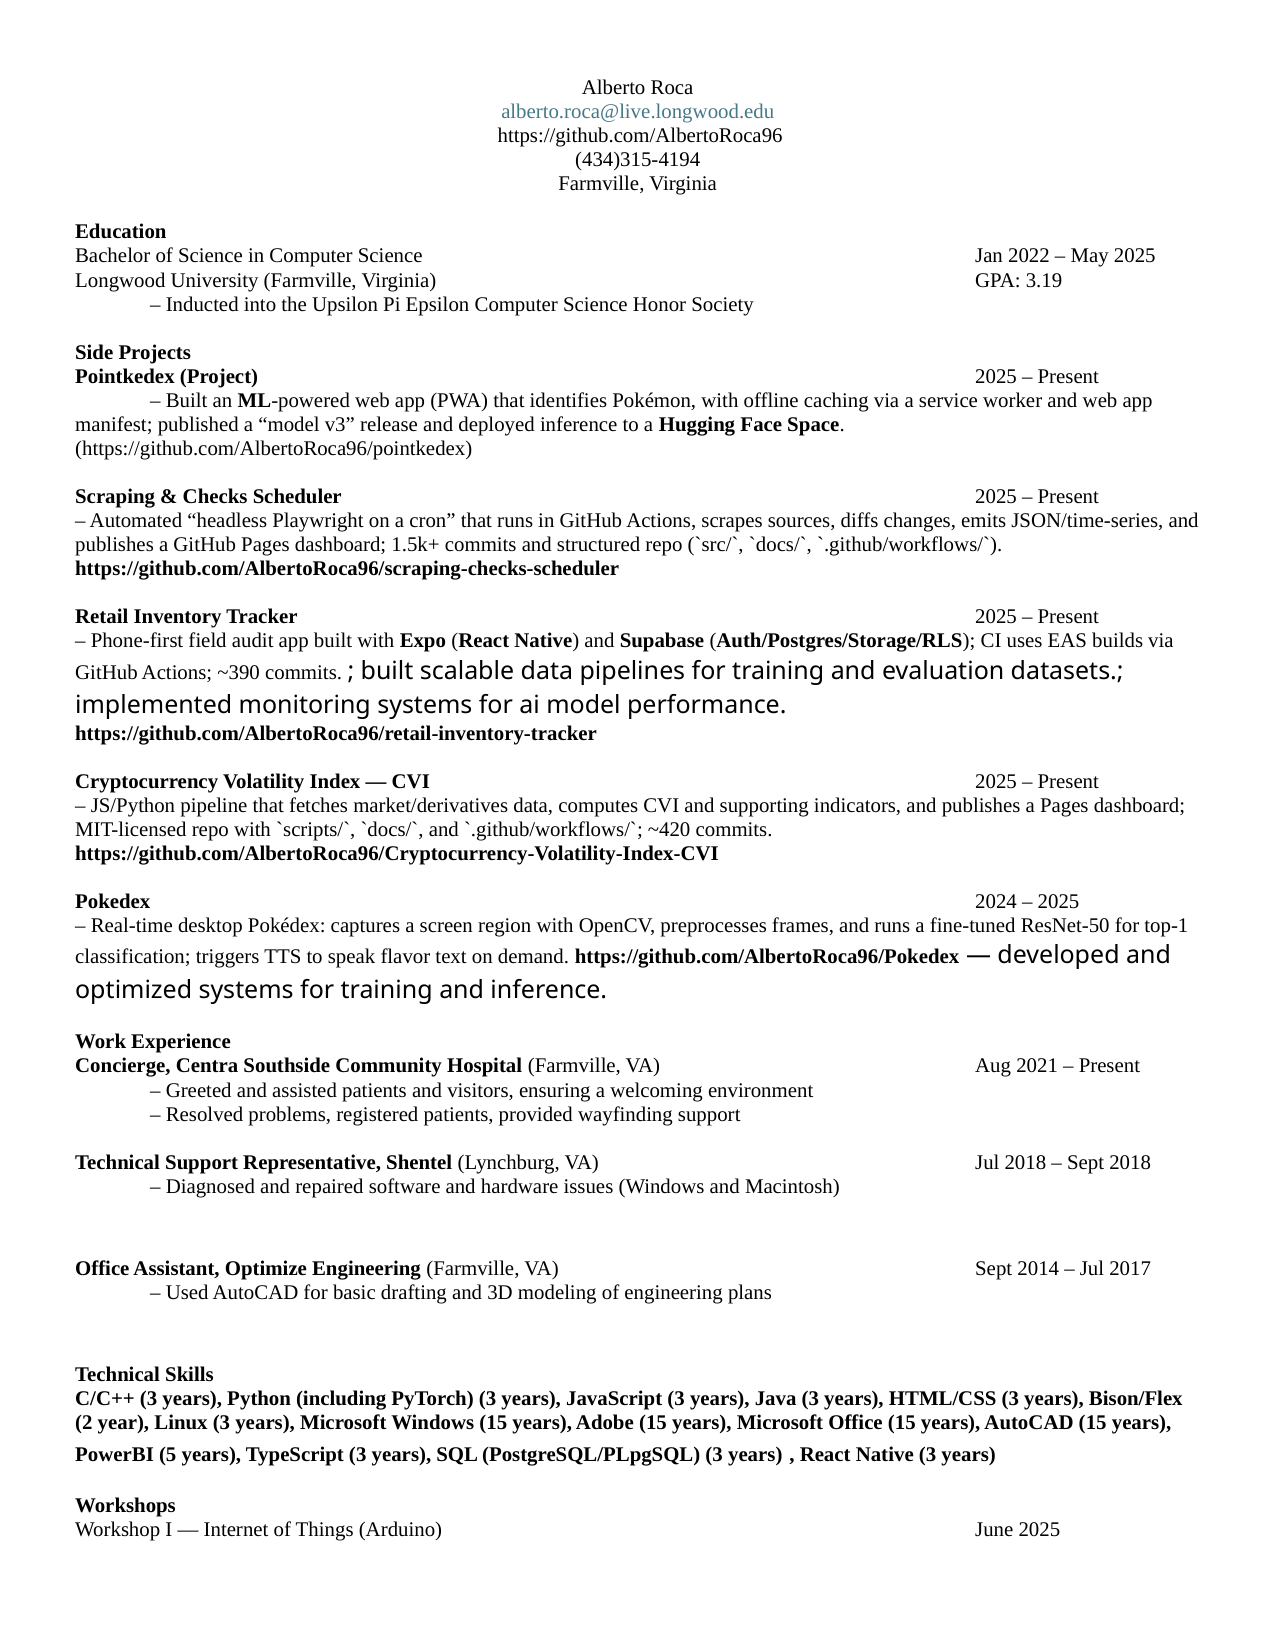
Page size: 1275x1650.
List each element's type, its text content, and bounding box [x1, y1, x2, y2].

text Office Assistant, Optimize Engineering (Farmville, VA) Sept 2014 – Jul 2017 [75, 1256, 1200, 1280]
text – Built an ML-powered web app (PWA) that identifies Pokémon, with offline caching via a service worker and web app manifest; published a “model v3” release and deployed inference to a Hugging Face Space. (https://github.com/AlbertoRoca96/pointkedex) [75, 388, 1200, 460]
text Pokedex 2024 – 2025 [75, 889, 1200, 913]
text – Phone-first field audit app built with Expo (React Native) and Supabase (Auth/Postgres/Storage/RLS); CI uses EAS builds via GitHub Actions; ~390 commits. ; built scalable data pipelines for training and evaluation datasets.; implemented monitoring systems for ai model performance. [75, 628, 1200, 721]
text – Inducted into the Upsilon Pi Epsilon Computer Science Honor Society [75, 292, 1200, 316]
text Workshops [75, 1492, 1200, 1517]
text (434)315-4194 [75, 147, 1200, 171]
text https://github.com/AlbertoRoca96/scraping-checks-scheduler [75, 556, 1200, 580]
text – Used AutoCAD for basic drafting and 3D modeling of engineering plans [75, 1280, 1200, 1304]
text https://github.com/AlbertoRoca96/Cryptocurrency-Volatility-Index-CVI [75, 841, 1200, 865]
text Pointkedex (Project) 2025 – Present [75, 364, 1200, 388]
text – JS/Python pipeline that fetches market/derivatives data, computes CVI and supporting indicators, and publishes a Pages dashboard; MIT-licensed repo with `scripts/`, `docs/`, and `.github/workflows/`; ~420 commits. [75, 793, 1200, 841]
text alberto.roca@live.longwood.edu [75, 99, 1200, 123]
text Farmville, Virginia [75, 171, 1200, 195]
text Work Experience [75, 1029, 1200, 1053]
text Education [75, 219, 1200, 243]
text Technical Support Representative, Shentel (Lynchburg, VA) Jul 2018 – Sept 2018 [75, 1150, 1200, 1174]
text Bachelor of Science in Computer Science Jan 2022 – May 2025 [75, 243, 1200, 267]
text – Greeted and assisted patients and visitors, ensuring a welcoming environment [75, 1077, 1200, 1102]
text Workshop I — Internet of Things (Arduino) June 2025 [75, 1517, 1200, 1541]
text Side Projects [75, 340, 1200, 364]
text – Resolved problems, registered patients, provided wayfinding support [75, 1102, 1200, 1126]
text https://github.com/AlbertoRoca96 [75, 123, 1200, 147]
text – Diagnosed and repaired software and hardware issues (Windows and Macintosh) [75, 1174, 1200, 1198]
text Retail Inventory Tracker 2025 – Present [75, 604, 1200, 628]
text Scraping & Checks Scheduler 2025 – Present [75, 484, 1200, 508]
text https://github.com/AlbertoRoca96/retail-inventory-tracker [75, 721, 1200, 745]
text – Real-time desktop Pokédex: captures a screen region with OpenCV, preprocesses frames, and runs a fine-tuned ResNet-50 for top-1 classification; triggers TTS to speak flavor text on demand. https://github.com/AlbertoRoca96/Pokedex — developed and optimized systems for training and inference. [75, 913, 1200, 1005]
text Concierge, Centra Southside Community Hospital (Farmville, VA) Aug 2021 – Present [75, 1053, 1200, 1077]
text Alberto Roca [75, 75, 1200, 99]
text Cryptocurrency Volatility Index — CVI 2025 – Present [75, 769, 1200, 793]
text Technical Skills C/C++ (3 years), Python (including PyTorch) (3 years), JavaScript (3 years), Java (3 years), HTML/CSS (3 years), Bison/Flex (2 year), Linux (3 years), Microsoft Windows (15 years), Adobe (15 years), Microsoft Office (15 years), AutoCAD (15 years), PowerBI (5 years), TypeScript (3 years), SQL (PostgreSQL/PLpgSQL) (3 years) , React Native (3 years) [75, 1362, 1200, 1468]
text – Automated “headless Playwright on a cron” that runs in GitHub Actions, scrapes sources, diffs changes, emits JSON/time-series, and publishes a GitHub Pages dashboard; 1.5k+ commits and structured repo (`src/`, `docs/`, `.github/workflows/`). [75, 508, 1200, 556]
text Longwood University (Farmville, Virginia) GPA: 3.19 [75, 267, 1200, 292]
